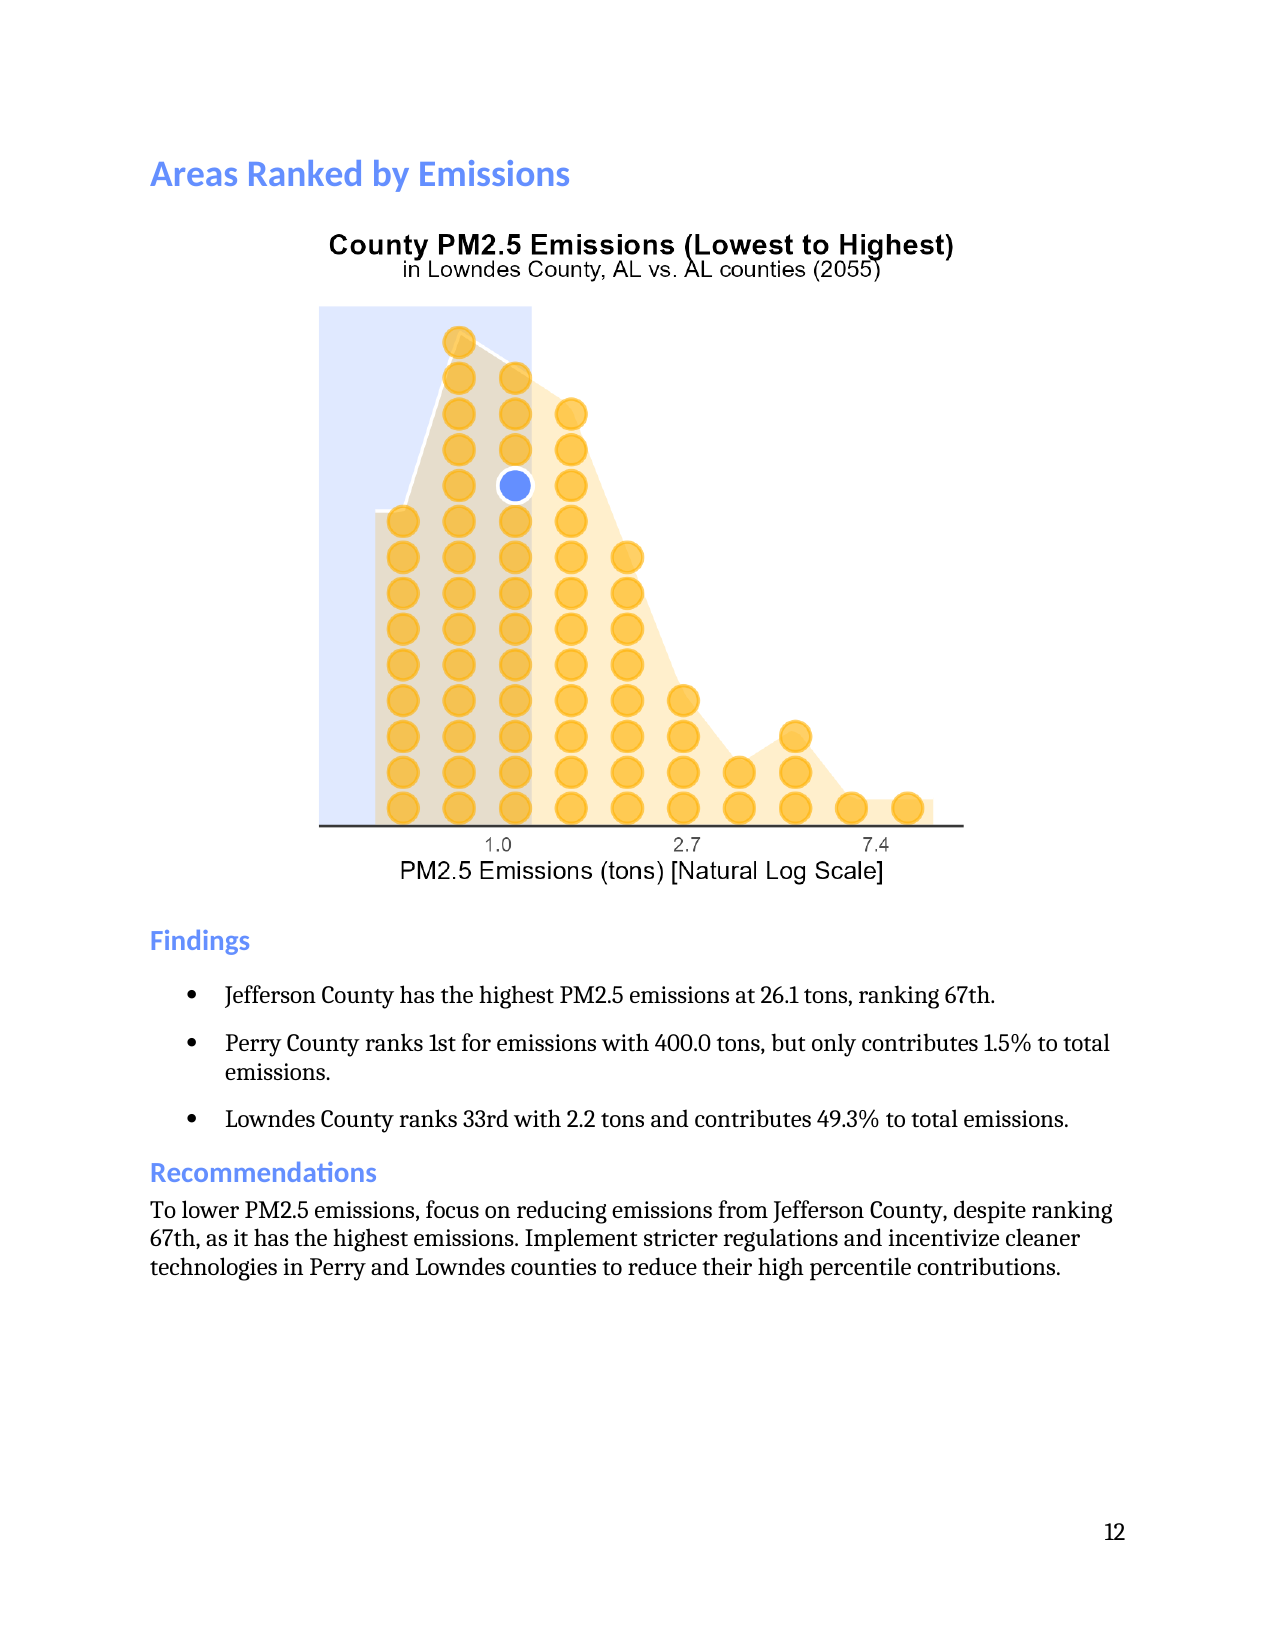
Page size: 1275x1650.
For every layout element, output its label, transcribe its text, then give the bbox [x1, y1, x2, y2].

text Lowndes County ranks 33rd with 2.2 tons and contributes 49.3% to total emissions. [187, 1105, 1125, 1134]
subtitle Areas Ranked by Emissions [150, 150, 1125, 196]
text Jefferson County has the highest PM2.5 emissions at 26.1 tons, ranking 67th. [187, 981, 1125, 1010]
subtitle Recommendations [150, 1154, 1125, 1190]
picture [300, 221, 976, 897]
text To lower PM2.5 emissions, focus on reducing emissions from Jefferson County, despite ranking 67th, as it has the highest emissions. Implement stricter regulations and incentivize cleaner technologies in Perry and Lowndes counties to reduce their high percentile contributions. [150, 1196, 1125, 1282]
text Perry County ranks 1st for emissions with 400.0 tons, but only contributes 1.5% to total emissions. [187, 1029, 1125, 1086]
subtitle Findings [150, 922, 1125, 957]
